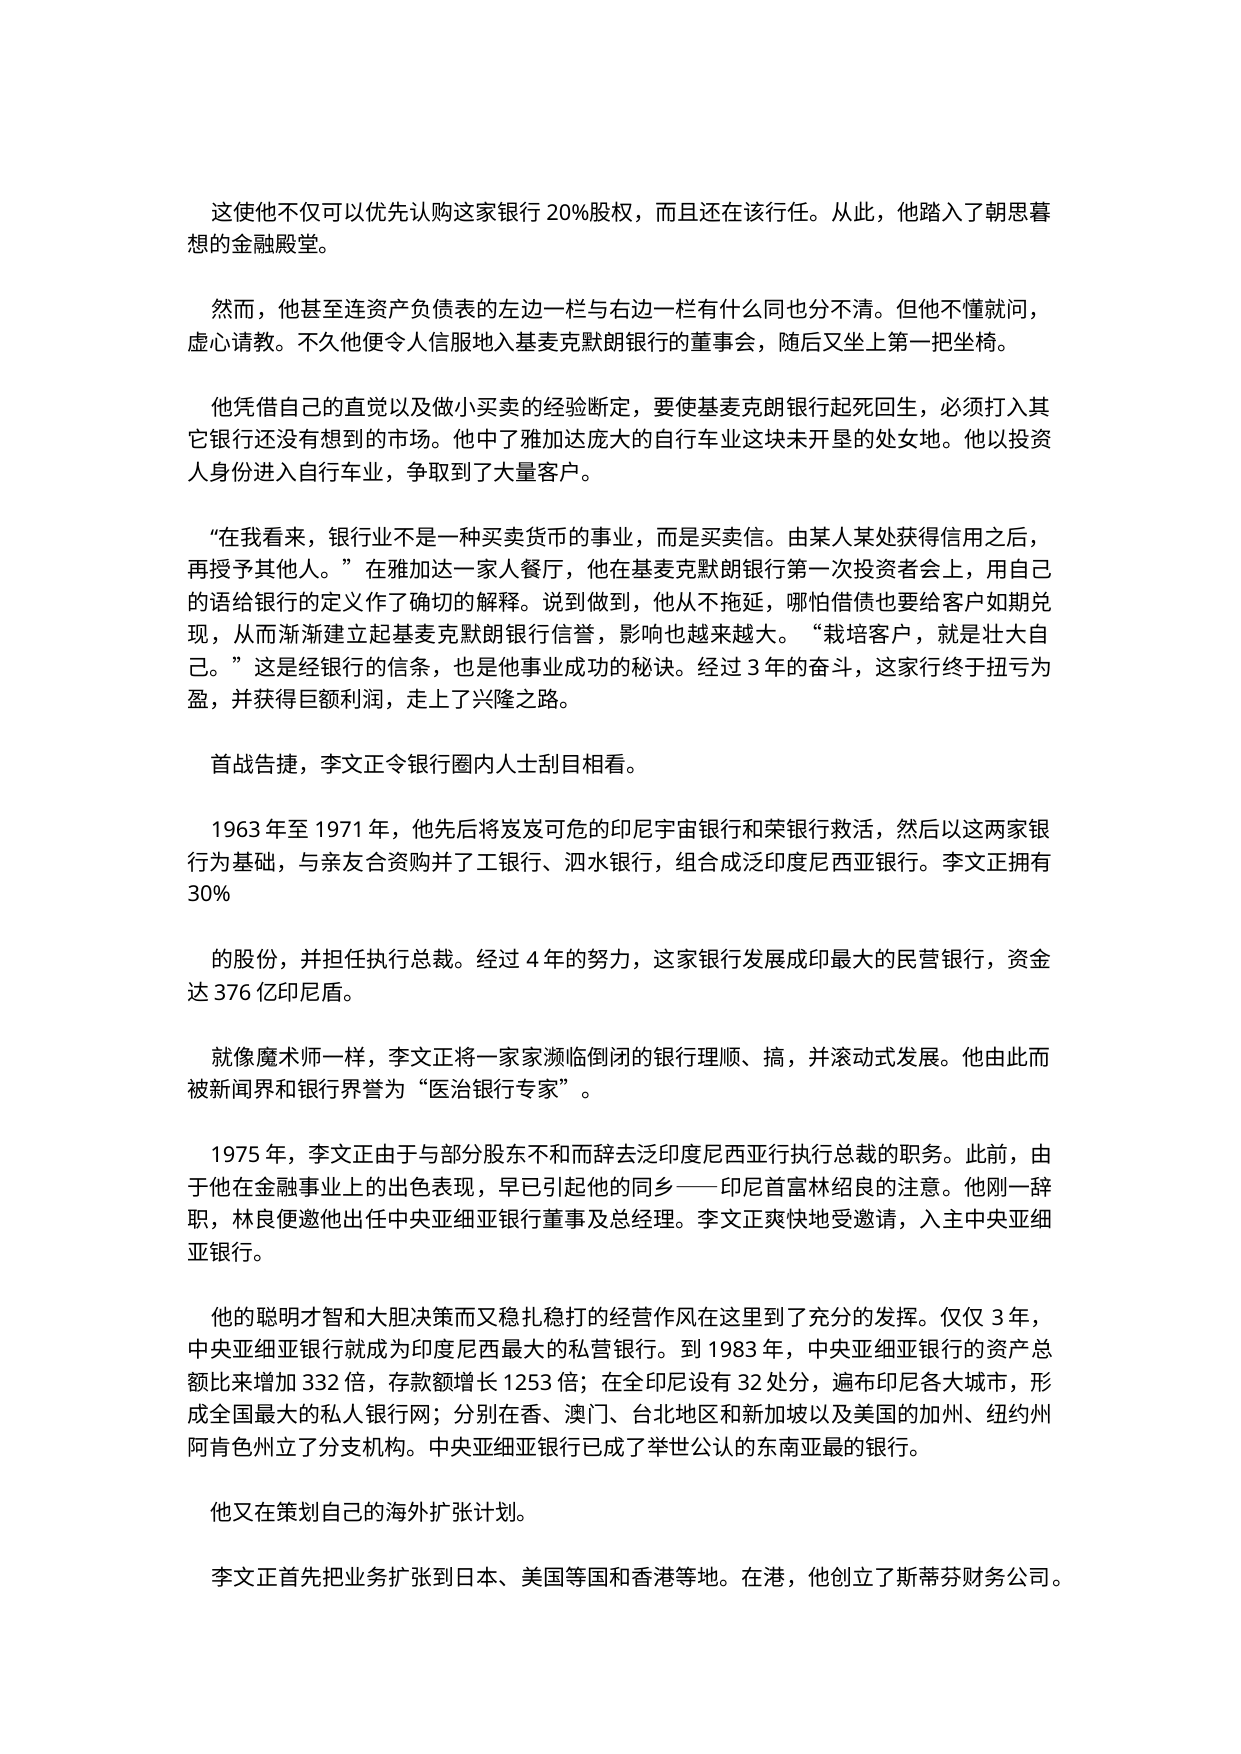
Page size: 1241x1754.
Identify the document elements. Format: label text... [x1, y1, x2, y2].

text “在我看来，银行业不是一种买卖货币的事业，而是买卖信。由某人某处获得信用之后，再授予其他人。”在雅加达一家人餐厅，他在基麦克默朗银行第一次投资者会上，用自己的语给银行的定义作了确切的解释。说到做到，他从不拖延，哪怕借债也要给客户如期兑现，从而渐渐建立起基麦克默朗银行信誉，影响也越来越大。“栽培客户，就是壮大自己。”这是经银行的信条，也是他事业成功的秘诀。经过3年的奋斗，这家行终于扭亏为盈，并获得巨额利润，走上了兴隆之路。 [187, 519, 1053, 714]
text 他凭借自己的直觉以及做小买卖的经验断定，要使基麦克朗银行起死回生，必须打入其它银行还没有想到的市场。他中了雅加达庞大的自行车业这块未开垦的处女地。他以投资人身份进入自行车业，争取到了大量客户。 [187, 389, 1053, 487]
text 然而，他甚至连资产负债表的左边一栏与右边一栏有什么同也分不清。但他不懂就问，虚心请教。不久他便令人信服地入基麦克默朗银行的董事会，随后又坐上第一把坐椅。 [187, 292, 1053, 357]
text 这使他不仅可以优先认购这家银行20%股权，而且还在该行任。从此，他踏入了朝思暮想的金融殿堂。 [187, 194, 1053, 259]
text 他又在策划自己的海外扩张计划。 [187, 1494, 1053, 1527]
text 他的聪明才智和大胆决策而又稳扎稳打的经营作风在这里到了充分的发挥。仅仅3年，中央亚细亚银行就成为印度尼西最大的私营银行。到1983年，中央亚细亚银行的资产总额比来增加332倍，存款额增长1253倍；在全印尼设有32处分，遍布印尼各大城市，形成全国最大的私人银行网；分别在香、澳门、台北地区和新加坡以及美国的加州、纽约州、阿肯色州立了分支机构。中央亚细亚银行已成了举世公认的东南亚最的银行。 [187, 1299, 1053, 1462]
text 1975年，李文正由于与部分股东不和而辞去泛印度尼西亚行执行总裁的职务。此前，由于他在金融事业上的出色表现，早已引起他的同乡——印尼首富林绍良的注意。他刚一辞职，林良便邀他出任中央亚细亚银行董事及总经理。李文正爽快地受邀请，入主中央亚细亚银行。 [187, 1137, 1053, 1267]
text 1963年至1971年，他先后将岌岌可危的印尼宇宙银行和荣银行救活，然后以这两家银行为基础，与亲友合资购并了工银行、泗水银行，组合成泛印度尼西亚银行。李文正拥有30% [187, 812, 1053, 909]
text 首战告捷，李文正令银行圈内人士刮目相看。 [187, 747, 1053, 779]
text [187, 1559, 1053, 1592]
text 就像魔术师一样，李文正将一家家濒临倒闭的银行理顺、搞，并滚动式发展。他由此而被新闻界和银行界誉为“医治银行专家”。 [187, 1039, 1053, 1104]
text 的股份，并担任执行总裁。经过4年的努力，这家银行发展成印最大的民营银行，资金达376亿印尼盾。 [187, 942, 1053, 1007]
